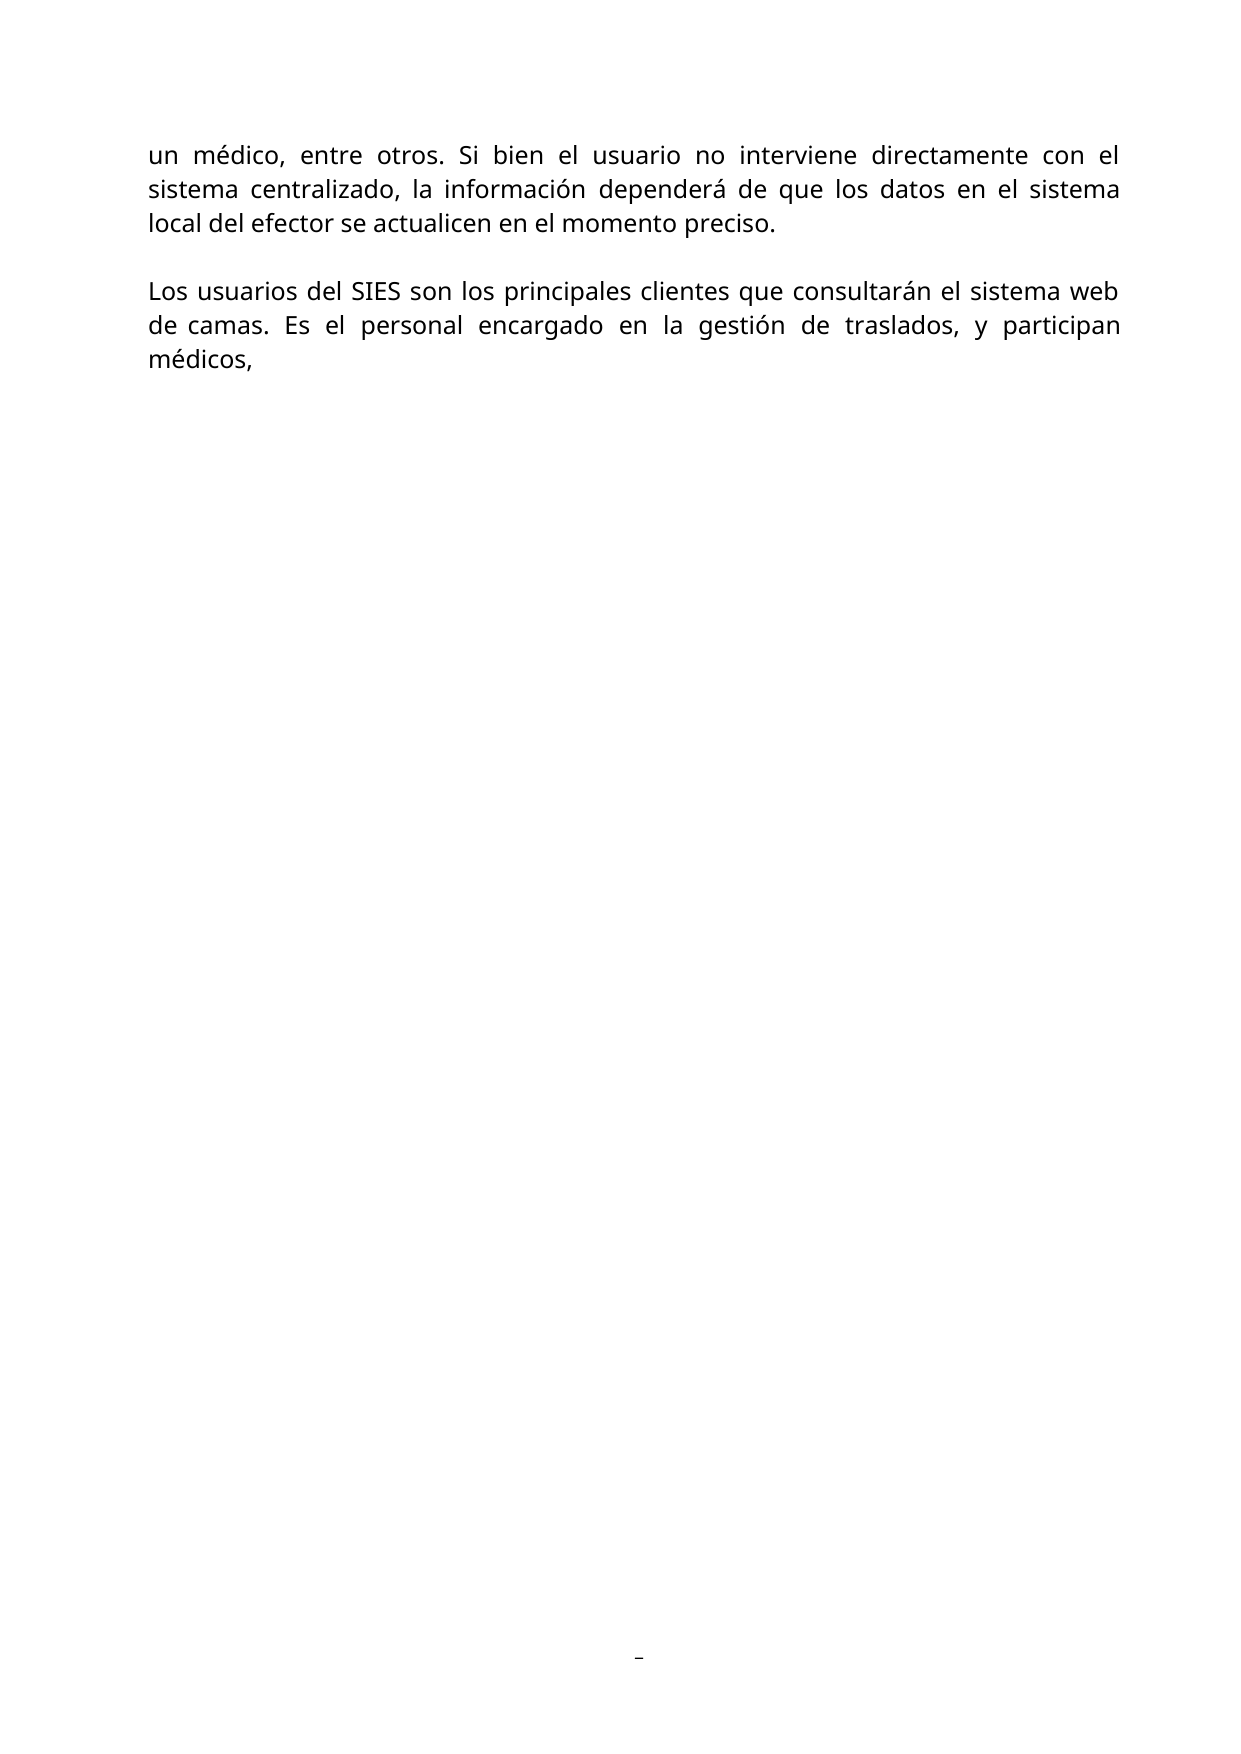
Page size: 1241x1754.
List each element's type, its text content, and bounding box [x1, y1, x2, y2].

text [148, 137, 1121, 240]
text Los usuarios del SIES son los principales clientes que consultarán el sistema web de camas. Es el personal encargado en la gestión de traslados, y participan médicos, [148, 274, 1121, 376]
